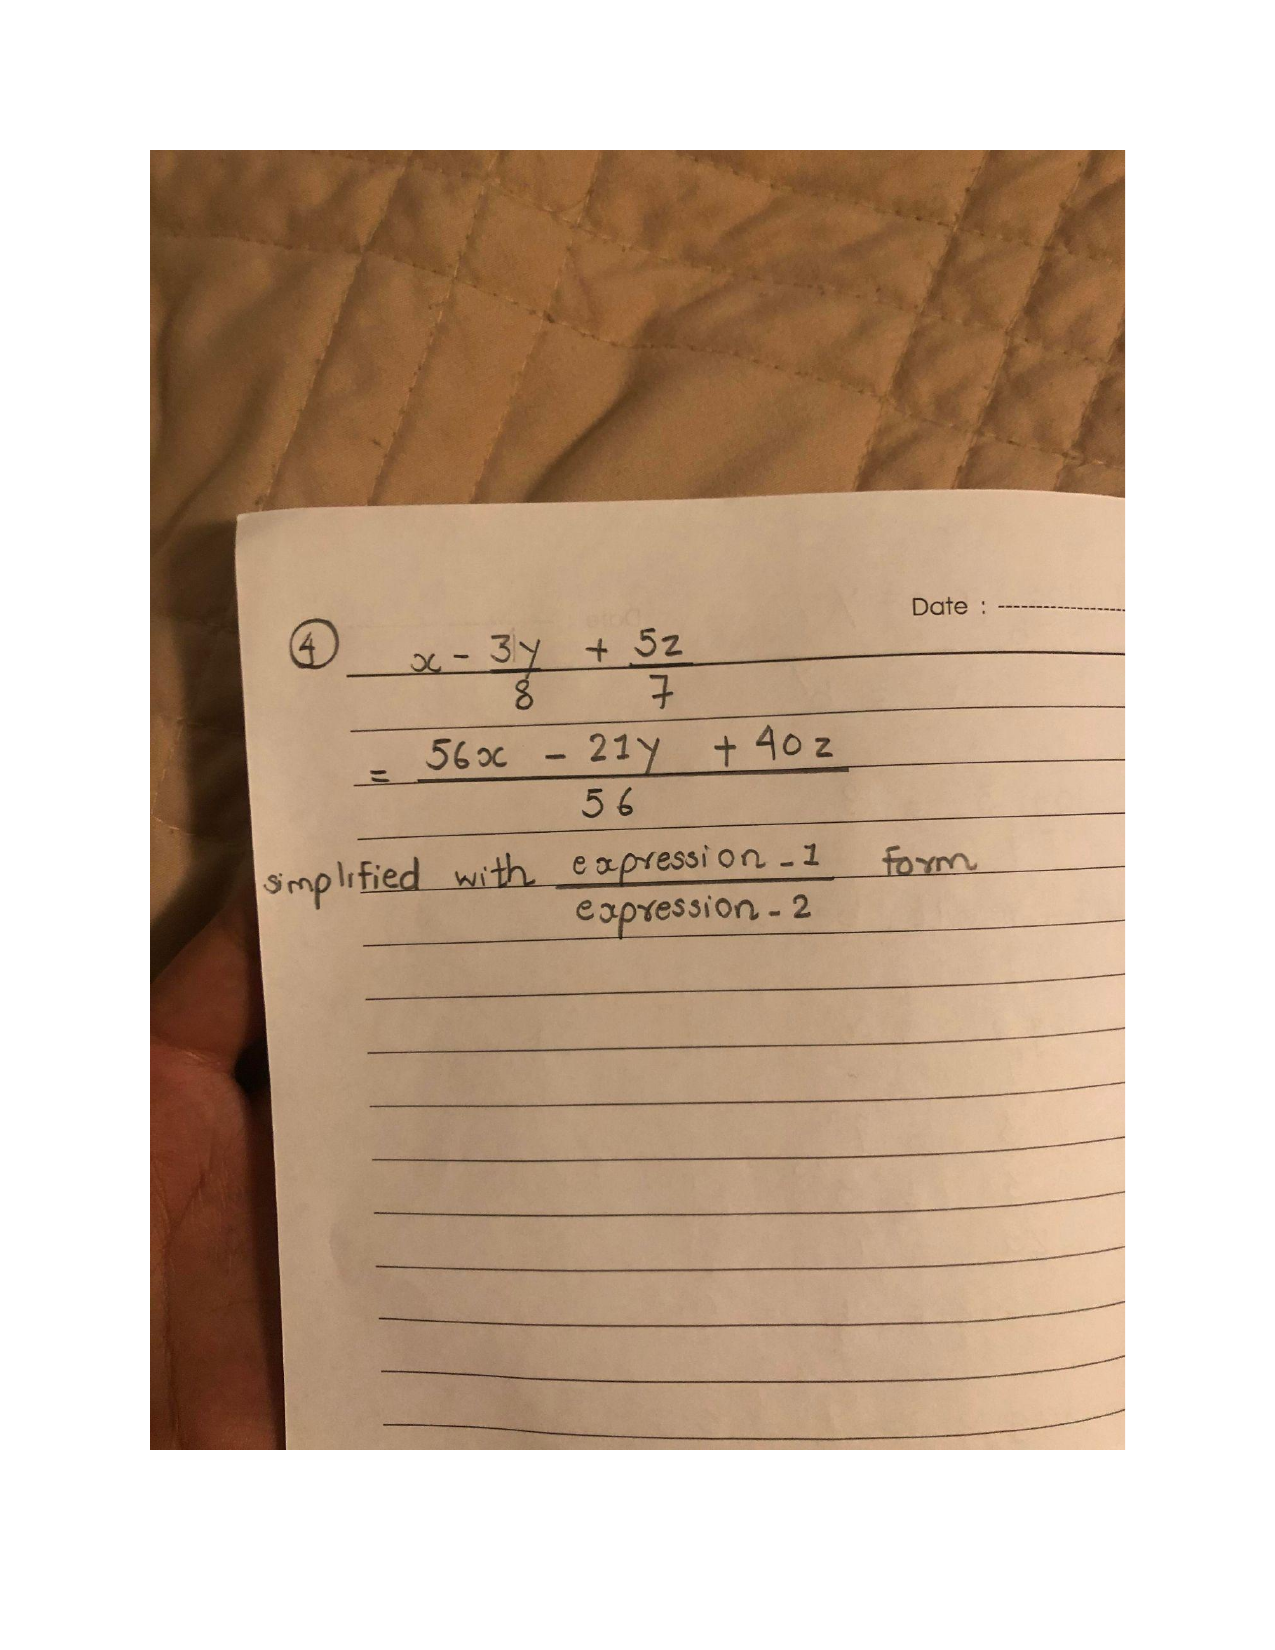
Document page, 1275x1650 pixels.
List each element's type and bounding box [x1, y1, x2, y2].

picture [150, 150, 1125, 1450]
